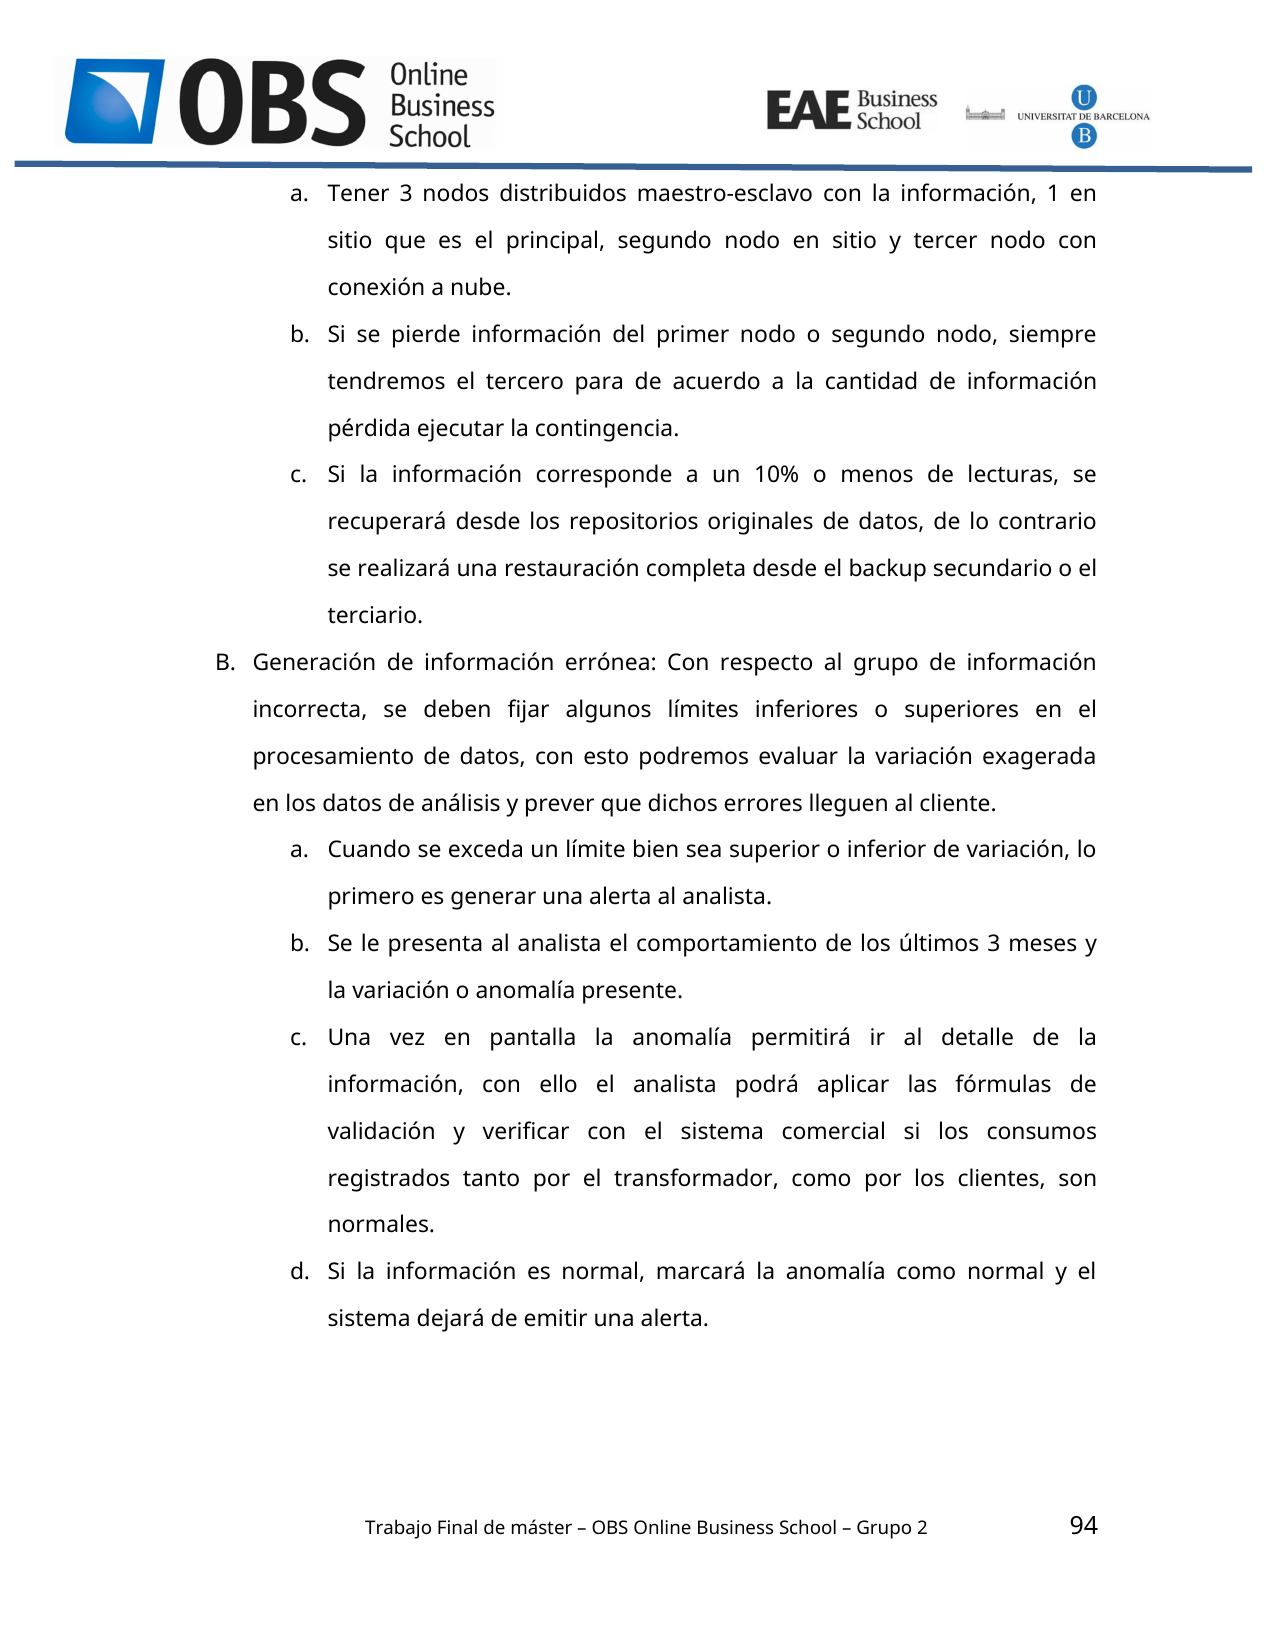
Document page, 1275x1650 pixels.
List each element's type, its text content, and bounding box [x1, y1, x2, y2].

list Cuando se exceda un límite bien sea superior o inferior de variación, lo primero es generar una alerta al analista. [290, 833, 1098, 912]
list Si la información corresponde a un 10% o menos de lecturas, se recuperará desde los repositorios originales de datos, de lo contrario se realizará una restauración completa desde el backup secundario o el terciario. [290, 458, 1098, 630]
list Si se pierde información del primer nodo o segundo nodo, siempre tendremos el tercero para de acuerdo a la cantidad de información pérdida ejecutar la contingencia. [290, 318, 1098, 443]
picture [964, 83, 1153, 151]
list Tener 3 nodos distribuidos maestro-esclavo con la información, 1 en sitio que es el principal, segundo nodo en sitio y tercer nodo con conexión a nube. [290, 177, 1098, 302]
picture [764, 87, 938, 133]
picture [52, 56, 503, 149]
list Se le presenta al analista el comportamiento de los últimos 3 meses y la variación o anomalía presente. [290, 927, 1098, 1005]
list Generación de información errónea: Con respecto al grupo de información incorrecta, se deben fijar algunos límites inferiores o superiores en el procesamiento de datos, con esto podremos evaluar la variación exagerada en los datos de análisis y prever que dichos errores lleguen al cliente. [215, 646, 1098, 818]
list Una vez en pantalla la anomalía permitirá ir al detalle de la información, con ello el analista podrá aplicar las fórmulas de validación y verificar con el sistema comercial si los consumos registrados tanto por el transformador, como por los clientes, son normales. [290, 1021, 1098, 1240]
list Si la información es normal, marcará la anomalía como normal y el sistema dejará de emitir una alerta. [290, 1255, 1098, 1333]
